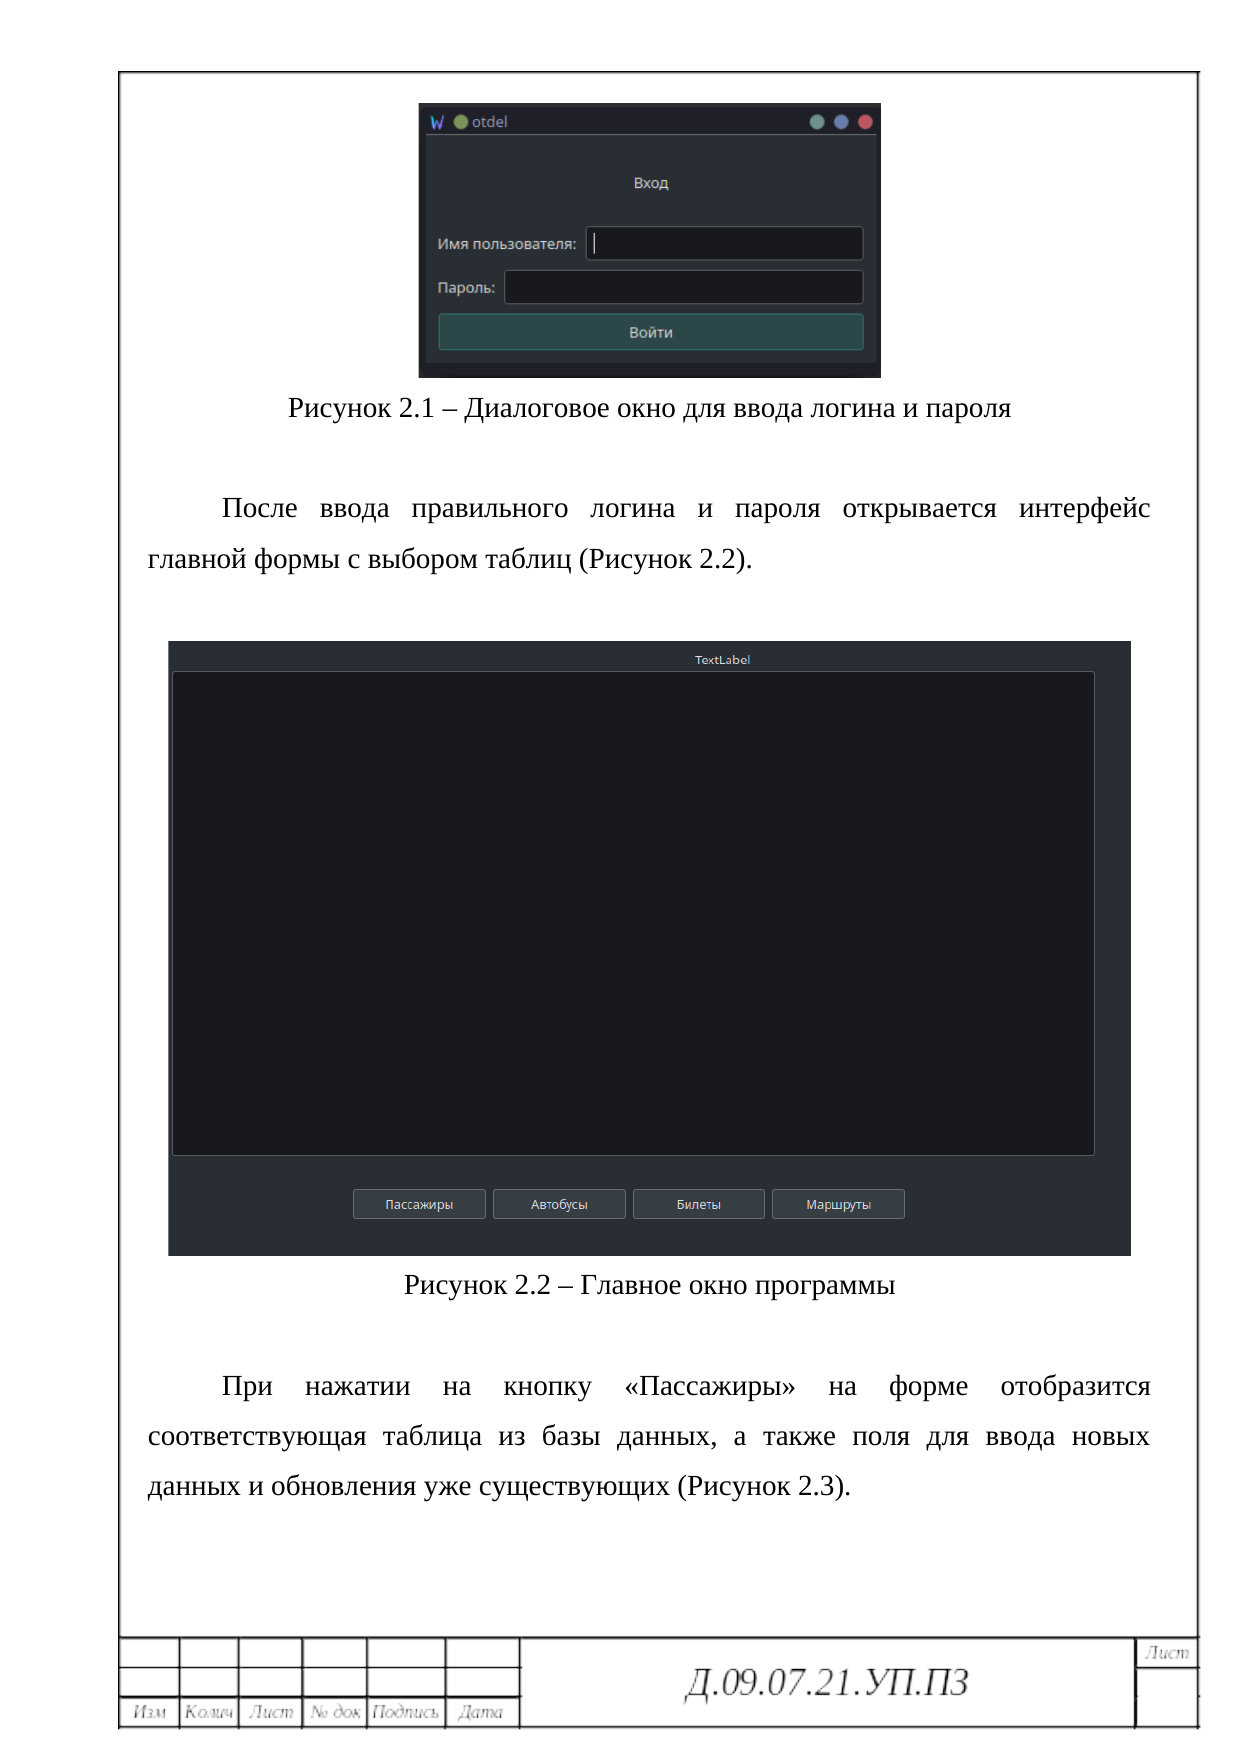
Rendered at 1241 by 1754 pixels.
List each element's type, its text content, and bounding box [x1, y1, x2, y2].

picture [418, 103, 881, 378]
text После ввода правильного логина и пароля открывается интерфейс главной формы с выбором таблиц (Рисунок 2.2). [148, 490, 1152, 574]
picture [168, 641, 1131, 1256]
text Рисунок 2.2 – Главное окно программы [148, 1267, 1152, 1301]
text Рисунок 2.1 – Диалоговое окно для ввода логина и пароля [148, 390, 1152, 423]
text При нажатии на кнопку «Пассажиры» на форме отобразится соответствующая таблица из базы данных, а также поля для ввода новых данных и обновления уже существующих (Рисунок 2.3). [148, 1368, 1152, 1502]
